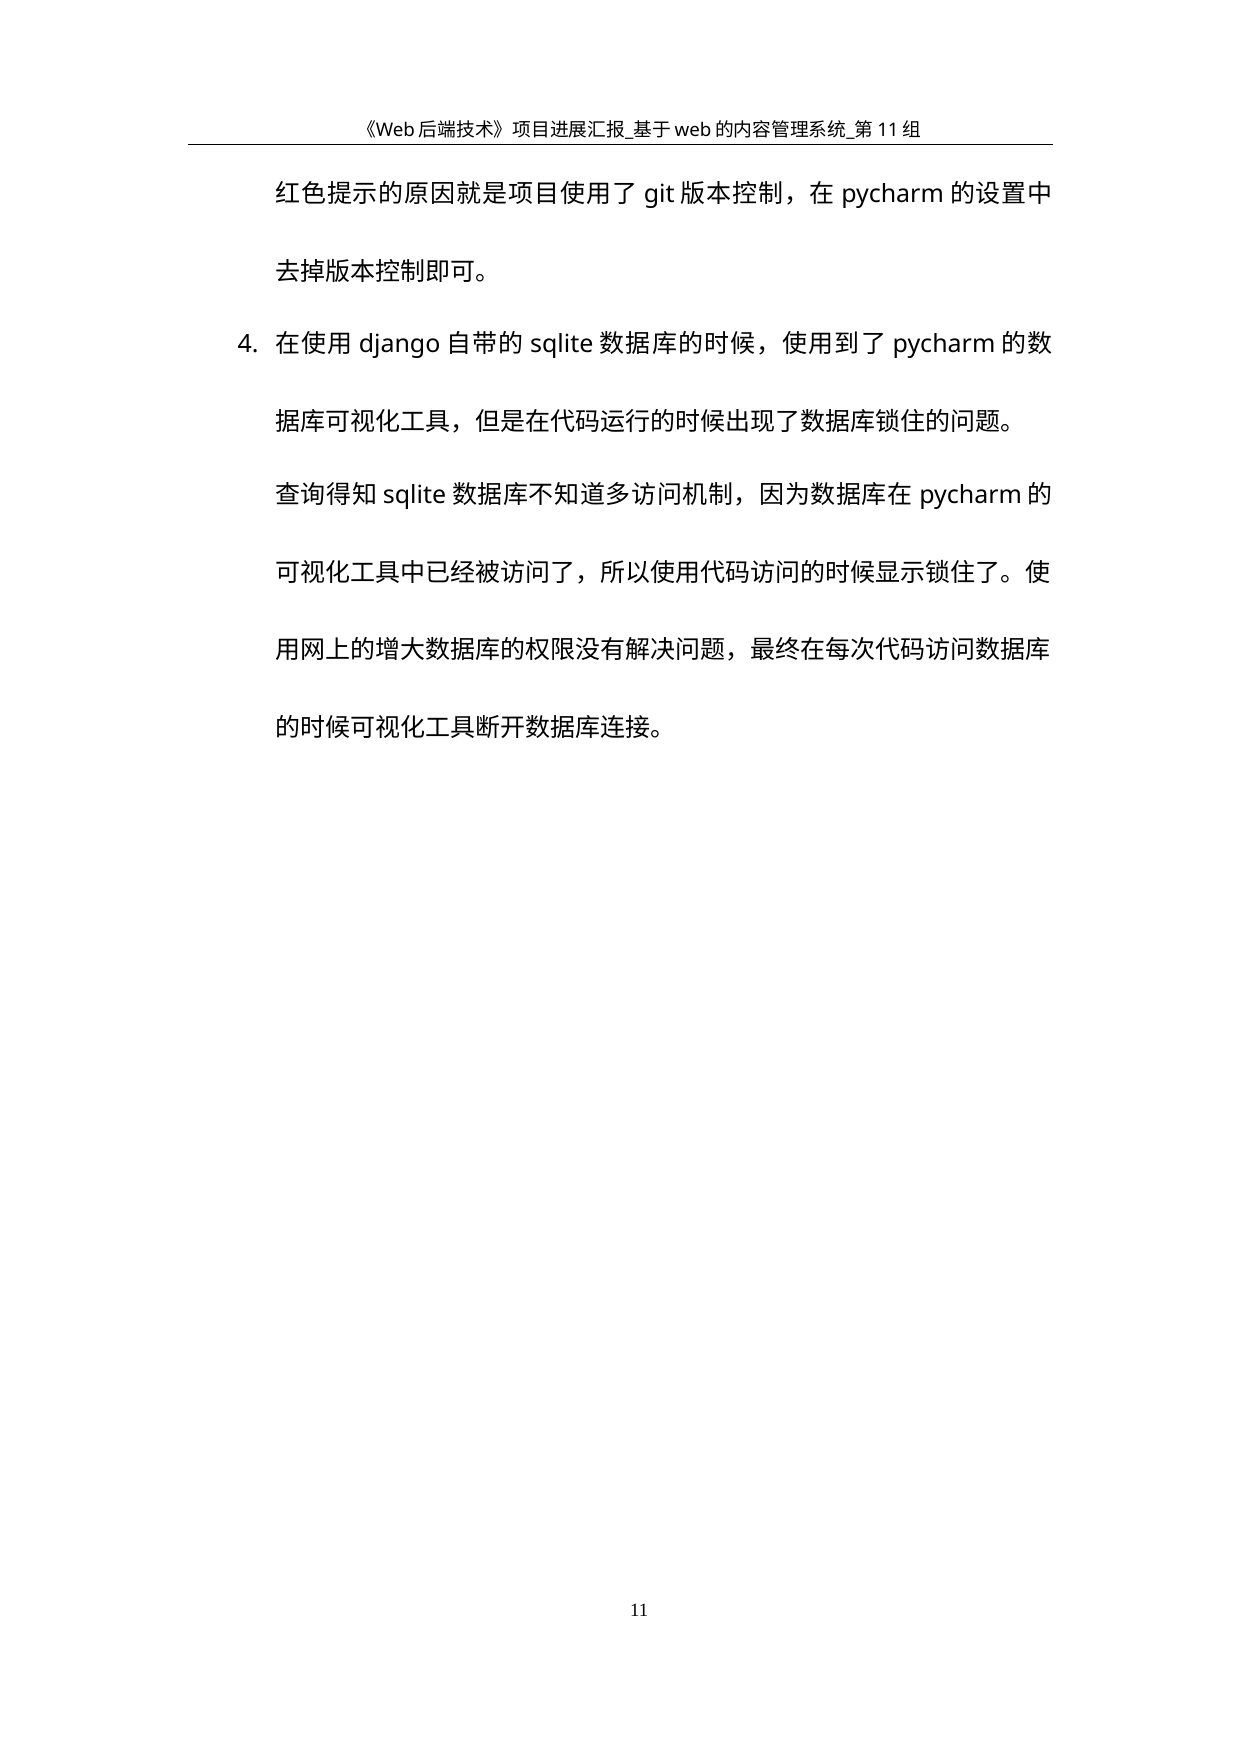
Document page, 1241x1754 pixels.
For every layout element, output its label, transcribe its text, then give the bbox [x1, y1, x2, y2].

list 红色提示的原因就是项目使用了git版本控制，在pycharm的设置中去掉版本控制即可。 [275, 159, 1053, 302]
list 在使用django自带的sqlite数据库的时候，使用到了pycharm的数据库可视化工具，但是在代码运行的时候出现了数据库锁住的问题。 [237, 309, 1053, 452]
list 查询得知sqlite数据库不知道多访问机制，因为数据库在pycharm的可视化工具中已经被访问了，所以使用代码访问的时候显示锁住了。使用网上的增大数据库的权限没有解决问题，最终在每次代码访问数据库的时候可视化工具断开数据库连接。 [275, 460, 1053, 758]
